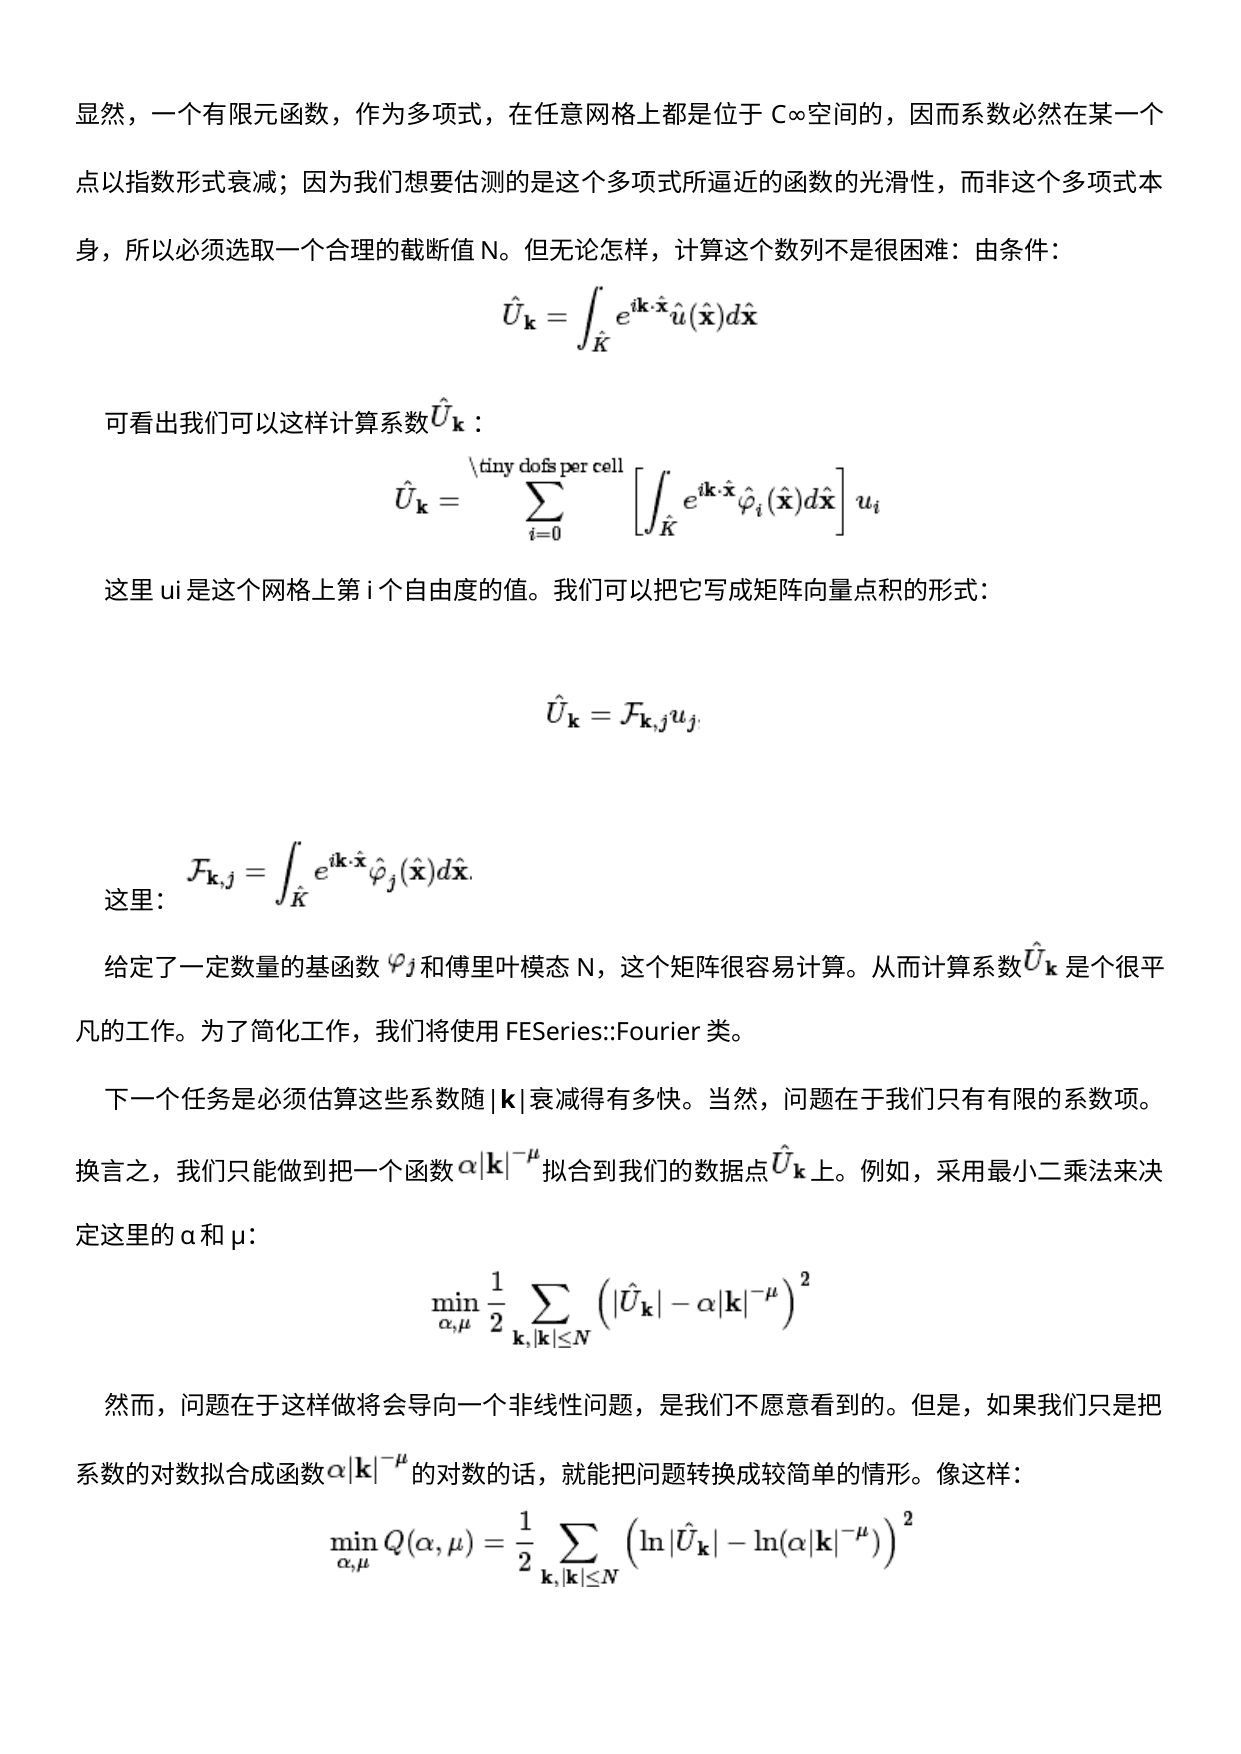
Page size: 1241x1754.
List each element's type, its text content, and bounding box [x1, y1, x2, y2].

picture [429, 396, 472, 433]
picture [770, 1143, 810, 1180]
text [75, 79, 1165, 283]
text 这里： [75, 826, 1165, 928]
picture [427, 1267, 814, 1348]
picture [381, 945, 421, 977]
text 这里ui是这个网格上第i个自由度的值。我们可以把它写成矩阵向量点积的形式： [75, 554, 1165, 622]
text 然而，问题在于这样做将会导向一个非线性问题，是我们不愿意看到的。但是，如果我们只是把系数的对数拟合成函数的对数的话，就能把问题转换成较简单的情形。像这样： [75, 1369, 1165, 1505]
picture [1022, 940, 1065, 977]
picture [540, 690, 700, 734]
picture [387, 452, 883, 547]
picture [501, 282, 769, 355]
text 下一个任务是必须估算这些系数随|k|衰减得有多快。当然，问题在于我们只有有限的系数项。换言之，我们只能做到把一个函数拟合到我们的数据点上。例如，采用最小二乘法来决定这里的α和μ： [75, 1064, 1165, 1267]
text 给定了一定数量的基函数和傅里叶模态N，这个矩阵很容易计算。从而计算系数是个很平凡的工作。为了简化工作，我们将使用FESeries::Fourier类。 [75, 928, 1165, 1064]
picture [325, 1451, 411, 1484]
picture [324, 1505, 917, 1587]
text 可看出我们可以这样计算系数： [75, 384, 1165, 452]
picture [456, 1147, 543, 1180]
picture [179, 837, 472, 910]
